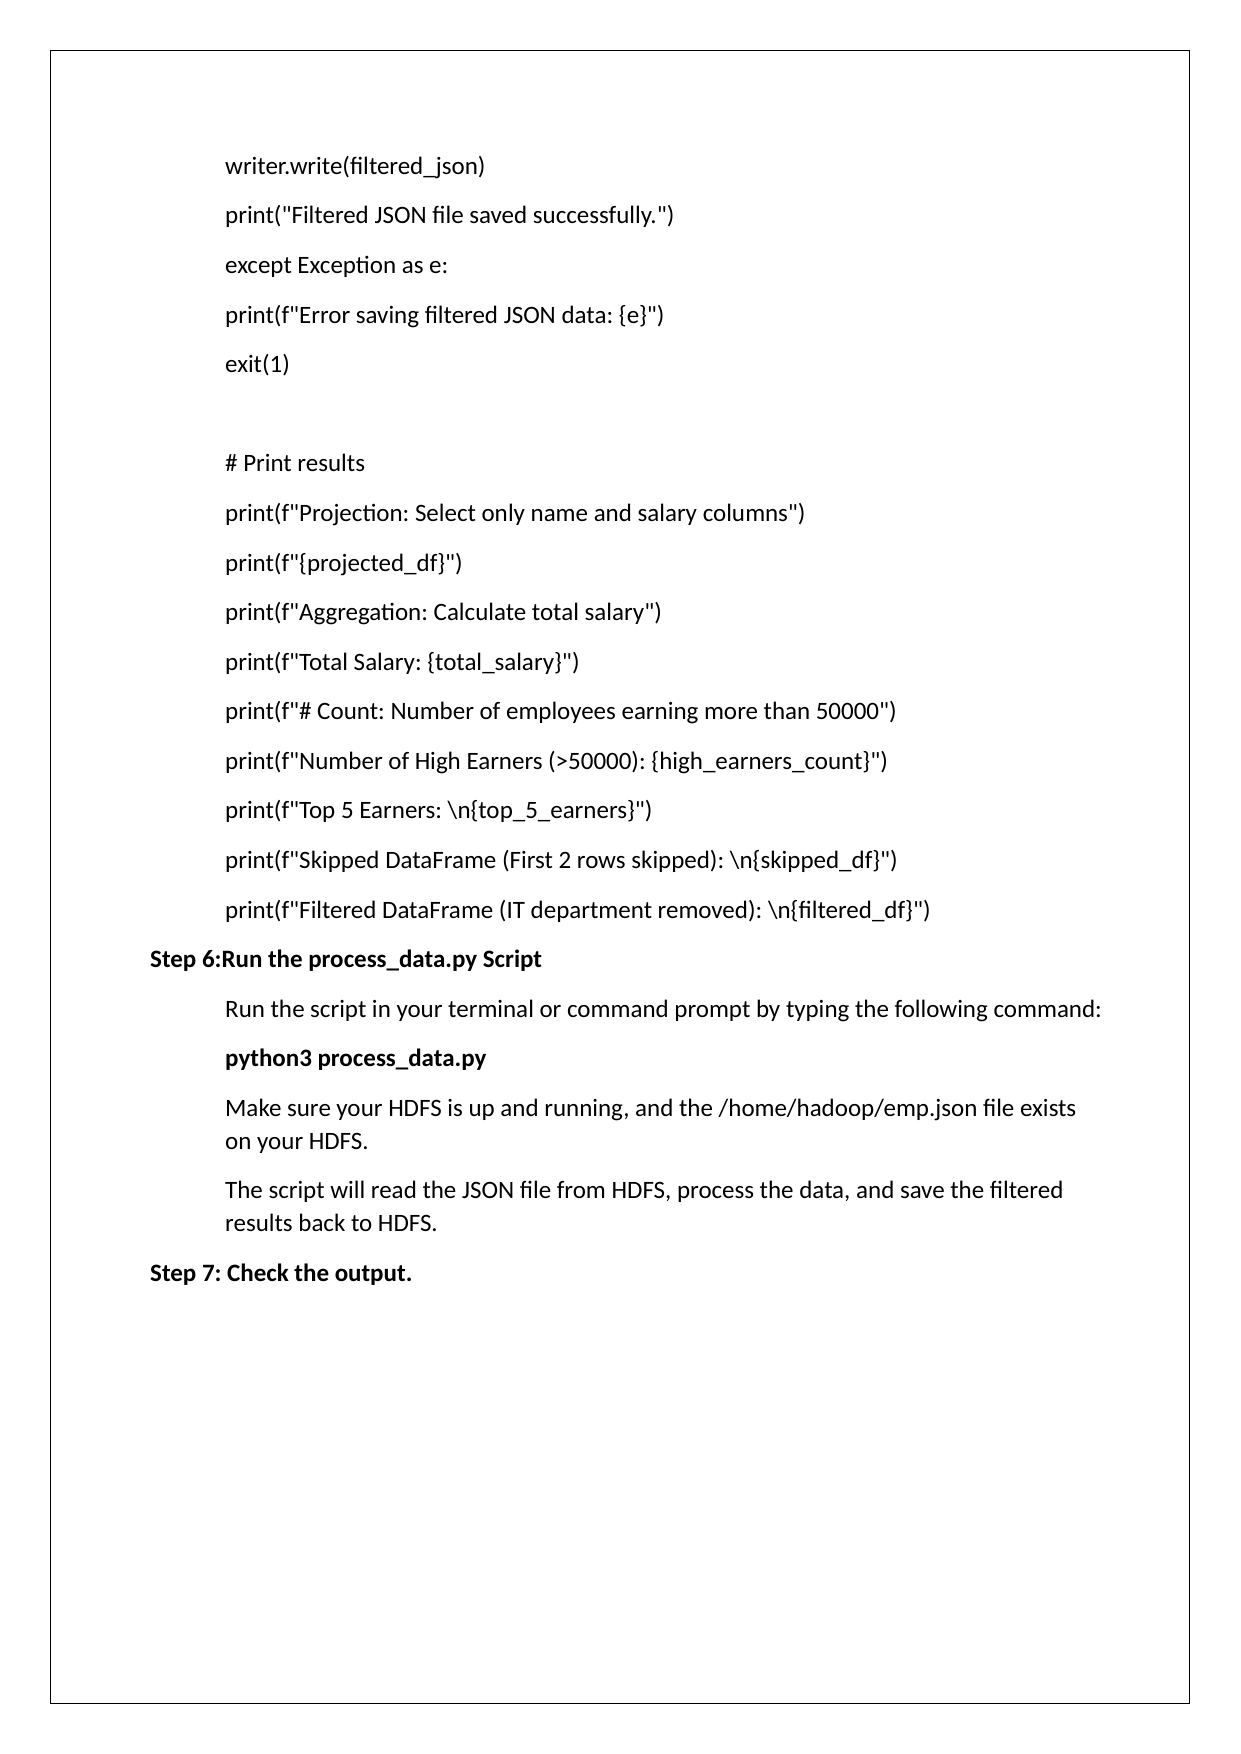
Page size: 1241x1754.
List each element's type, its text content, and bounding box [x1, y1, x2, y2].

text print(f"Filtered DataFrame (IT department removed): \n{filtered_df}") [225, 894, 1090, 924]
text Step 6:Run the process_data.py Script [150, 943, 1090, 974]
text print(f"# Count: Number of employees earning more than 50000") [225, 695, 1090, 726]
text exit(1) [225, 348, 1090, 379]
text print(f"Number of High Earners (>50000): {high_earners_count}") [225, 745, 1090, 776]
text print(f"Aggregation: Calculate total salary") [225, 596, 1090, 627]
text Make sure your HDFS is up and running, and the /home/hadoop/emp.json file exists on your HDFS. [225, 1092, 1090, 1156]
text The script will read the JSON file from HDFS, process the data, and save the filtered results back to HDFS. [225, 1174, 1090, 1238]
text print(f"Top 5 Earners: \n{top_5_earners}") [225, 794, 1090, 825]
text print(f"Skipped DataFrame (First 2 rows skipped): \n{skipped_df}") [225, 844, 1090, 875]
text except Exception as e: [225, 249, 1090, 280]
text Run the script in your terminal or command prompt by typing the following command: [150, 993, 1110, 1023]
text print("Filtered JSON file saved successfully.") [225, 199, 1090, 230]
text print(f"Projection: Select only name and salary columns") [225, 497, 1090, 528]
text writer.write(filtered_json) [225, 150, 1090, 181]
text # Print results [225, 447, 1090, 478]
text python3 process_data.py [150, 1042, 1090, 1073]
text print(f"{projected_df}") [225, 547, 1090, 577]
text print(f"Error saving filtered JSON data: {e}") [225, 299, 1090, 329]
text Step 7: Check the output. [150, 1257, 1090, 1288]
text print(f"Total Salary: {total_salary}") [225, 646, 1090, 676]
